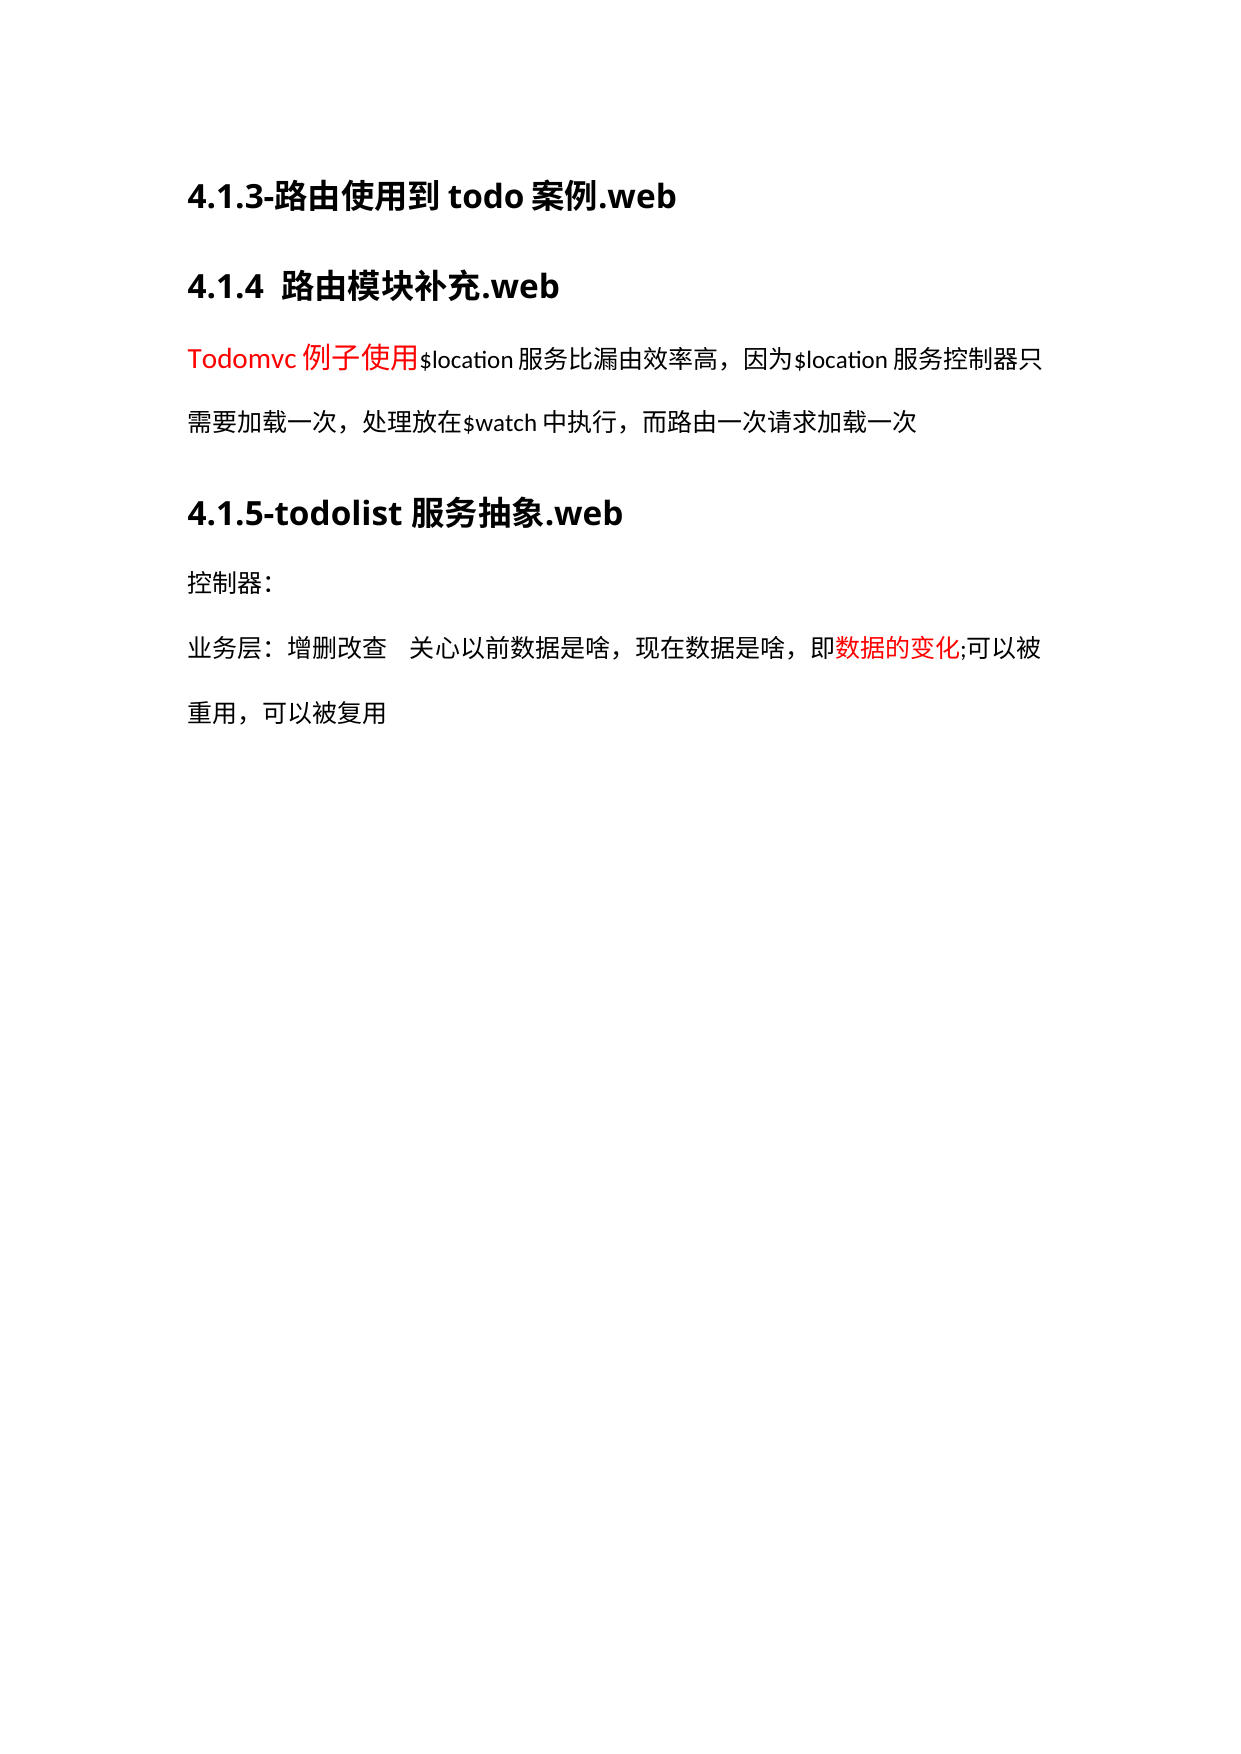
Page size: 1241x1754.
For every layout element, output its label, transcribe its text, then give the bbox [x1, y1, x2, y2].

text 控制器： [187, 549, 1053, 614]
subtitle 4.1.4 路由模块补充.web [187, 252, 1053, 317]
subtitle 4.1.5-todolist 服务抽象.web [187, 478, 1053, 543]
subtitle 4.1.3-路由使用到todo案例.web [187, 162, 1053, 227]
text 业务层：增删改查 关心以前数据是啥，现在数据是啥，即数据的变化;可以被重用，可以被复用 [187, 614, 1053, 744]
text Todomvc例子使用$location服务比漏由效率高，因为$location服务控制器只需要加载一次，处理放在$watch中执行，而路由一次请求加载一次 [187, 323, 1053, 453]
